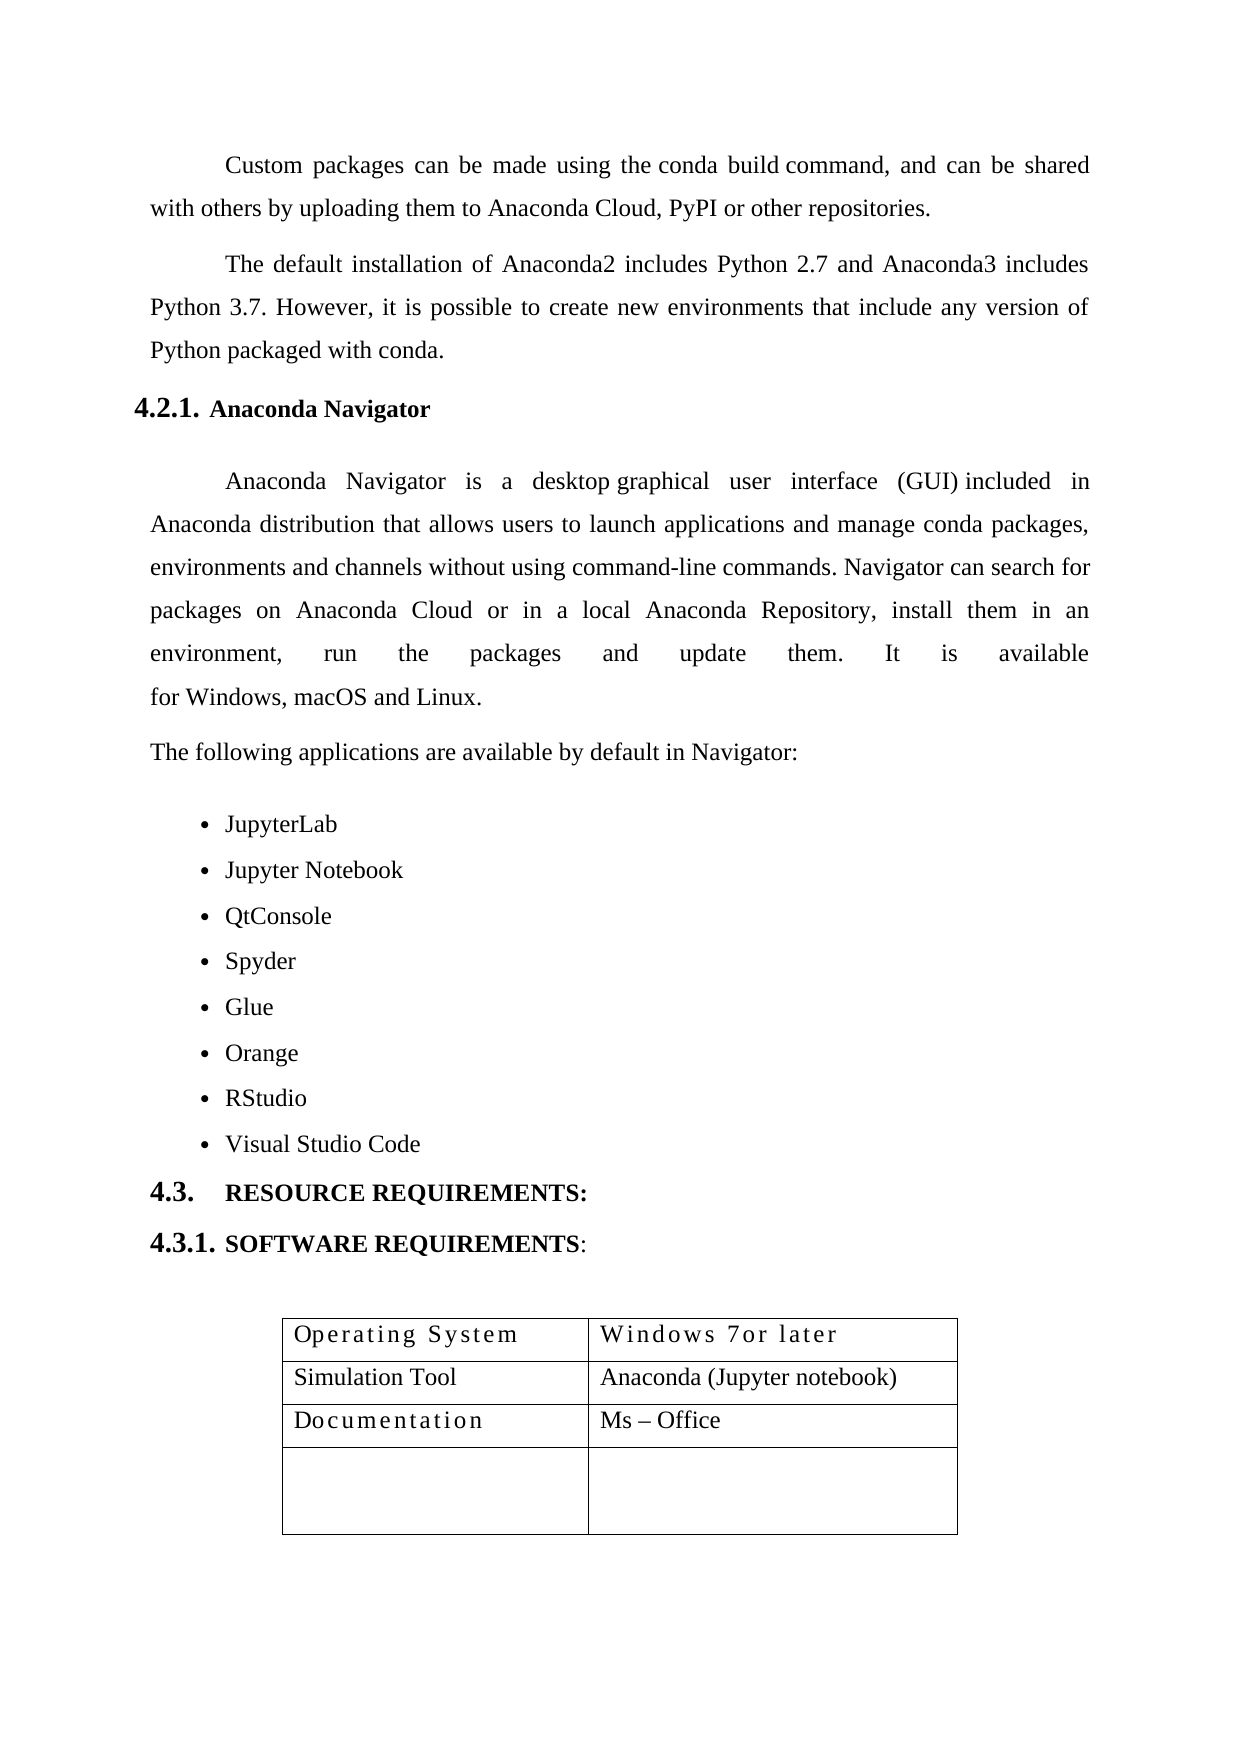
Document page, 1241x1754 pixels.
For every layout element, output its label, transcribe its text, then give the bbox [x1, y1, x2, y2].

table_cell Ms – Office [589, 1405, 957, 1447]
list RStudio [201, 1083, 1090, 1112]
list Spyder [201, 946, 1090, 975]
table_header Operating System [283, 1319, 588, 1361]
table_cell [589, 1448, 957, 1534]
list Glue [201, 992, 1090, 1021]
list Jupyter Notebook [201, 855, 1090, 884]
text The default installation of Anaconda2 includes Python 2.7 and Anaconda3 includes Python 3.7. However, it is possible to create new environments that include any version of Python packaged with conda. [150, 249, 1090, 364]
table_header Windows 7or later [589, 1319, 957, 1361]
table_cell [283, 1448, 588, 1534]
table_cell Anaconda (Jupyter notebook) [589, 1362, 957, 1404]
table_cell Documentation [283, 1405, 588, 1447]
list QtConsole [201, 901, 1090, 929]
text Anaconda Navigator is a desktop graphical user interface (GUI) included in Anaconda distribution that allows users to launch applications and manage conda packages, environments and channels without using command-line commands. Navigator can search for packages on Anaconda Cloud or in a local Anaconda Repository, install them in an environment, run the packages and update them. It is available for Windows, macOS and Linux. [150, 466, 1090, 710]
list SOFTWARE REQUIREMENTS: [150, 1225, 1090, 1258]
subtitle Anaconda Navigator [134, 391, 1090, 424]
list RESOURCE REQUIREMENTS: [150, 1174, 1090, 1208]
list Orange [201, 1038, 1090, 1066]
table_cell Simulation Tool [283, 1362, 588, 1404]
list JupyterLab [201, 809, 1090, 838]
list Visual Studio Code [201, 1129, 1090, 1158]
text Custom packages can be made using the conda build command, and can be shared with others by uploading them to Anaconda Cloud, PyPI or other repositories. [150, 150, 1090, 222]
text The following applications are available by default in Navigator: [150, 737, 1090, 766]
